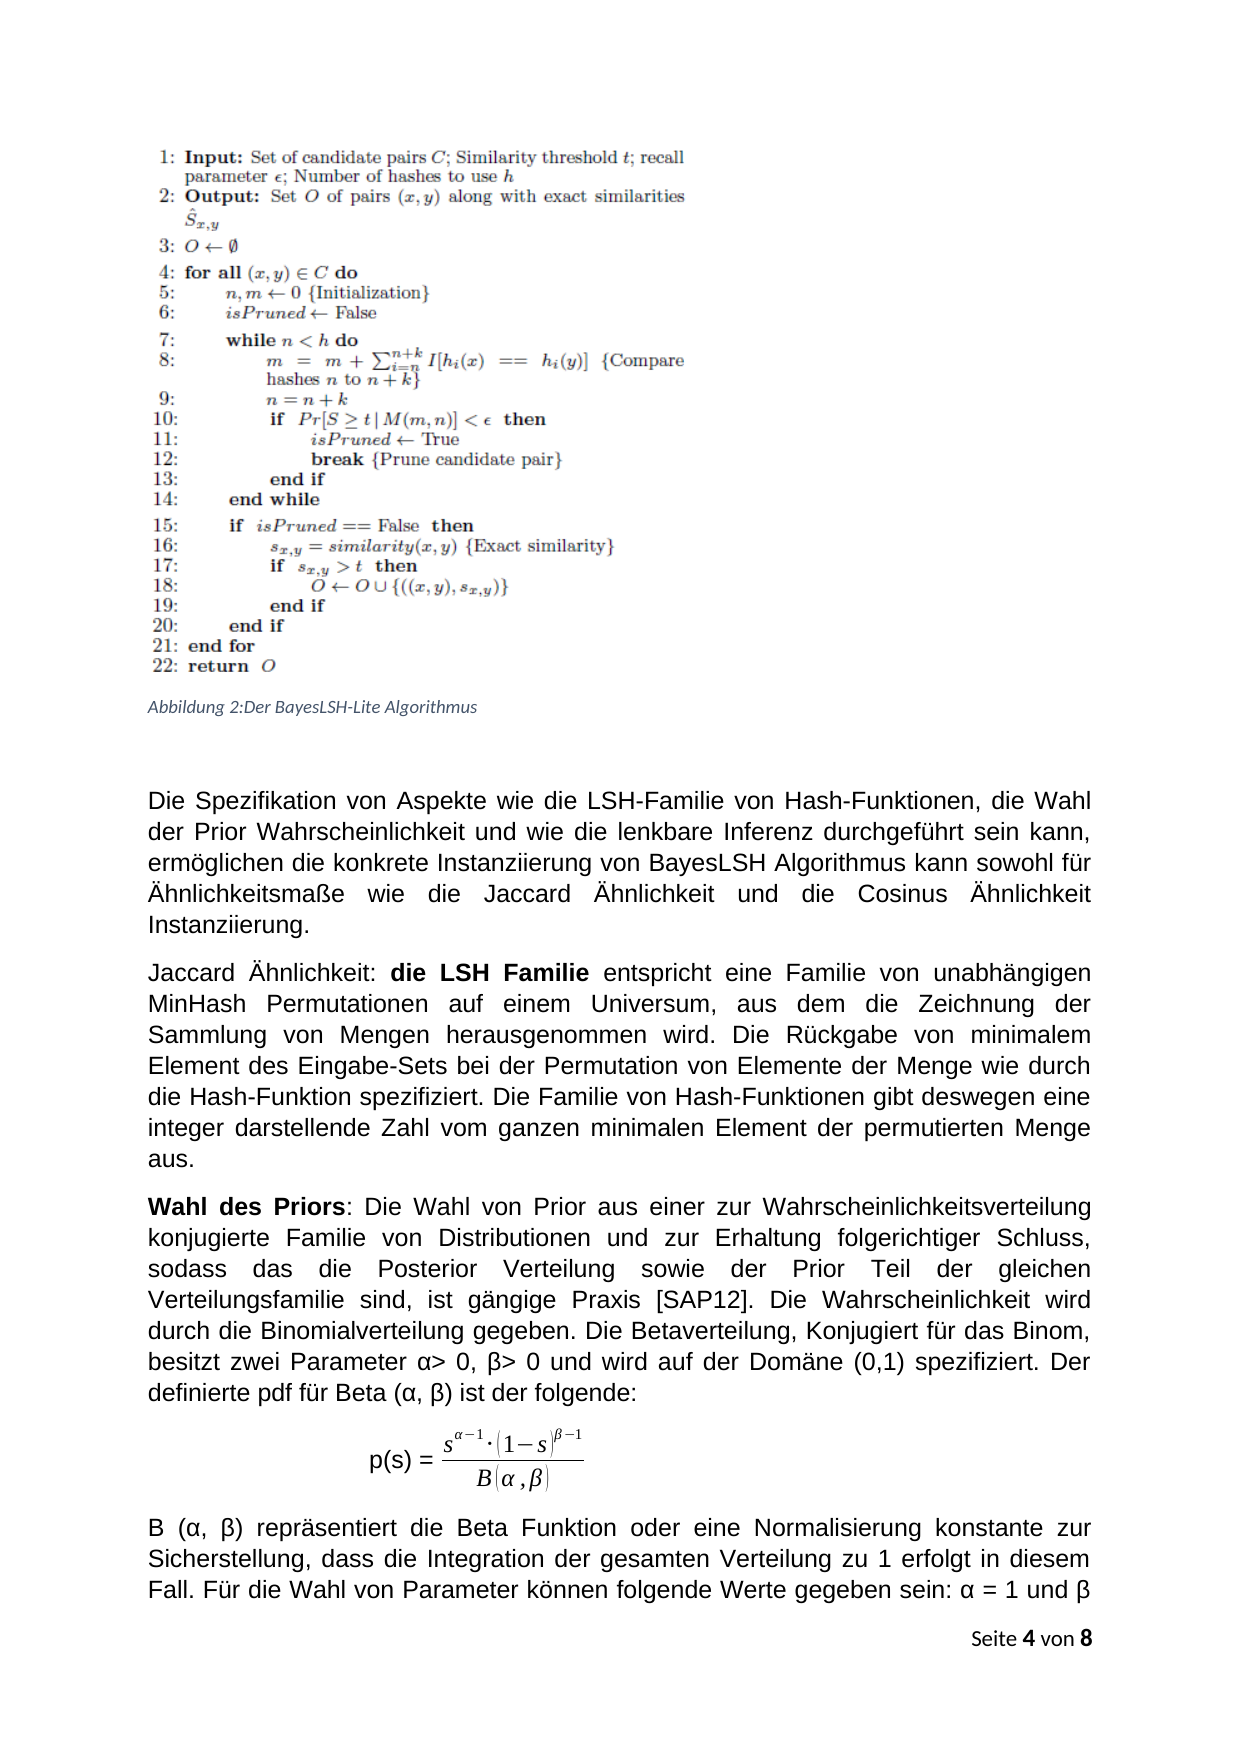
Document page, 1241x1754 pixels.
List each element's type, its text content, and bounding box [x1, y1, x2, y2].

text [148, 1512, 1093, 1603]
text Abbildung 2:Der BayesLSH-Lite Algorithmus [148, 695, 1093, 718]
text Wahl des Priors: Die Wahl von Prior aus einer zur Wahrscheinlichkeitsverteilung konjugierte Familie von Distributionen und zur Erhaltung folgerichtiger Schluss, sodass das die Posterior Verteilung sowie der Prior Teil der gleichen Verteilungsfamilie sind, ist gängige Praxis [SAP12]. Die Wahrscheinlichkeit wird durch die Binomialverteilung gegeben. Die Betaverteilung, Konjugiert für das Binom, besitzt zwei Parameter α> 0, β> 0 und wird auf der Domäne (0,1) spezifiziert. Der definierte pdf für Beta (α, β) ist der folgende: [148, 1192, 1093, 1407]
text Die Spezifikation von Aspekte wie die LSH-Familie von Hash-Funktionen, die Wahl der Prior Wahrscheinlichkeit und wie die lenkbare Inferenz durchgeführt sein kann, ermöglichen die konkrete Instanziierung von BayesLSH Algorithmus kann sowohl für Ähnlichkeitsmaße wie die Jaccard Ähnlichkeit und die Cosinus Ähnlichkeit Instanziierung. [148, 786, 1093, 939]
text Jaccard Ähnlichkeit: die LSH Familie entspricht eine Familie von unabhängigen MinHash Permutationen auf einem Universum, aus dem die Zeichnung der Sammlung von Mengen herausgenommen wird. Die Rückgabe von minimalem Element des Eingabe-Sets bei der Permutation von Elemente der Menge wie durch die Hash-Funktion spezifiziert. Die Familie von Hash-Funktionen gibt deswegen eine integer darstellende Zahl vom ganzen minimalen Element der permutierten Menge aus. [148, 958, 1093, 1173]
picture [147, 147, 694, 677]
text p(s) = [295, 1426, 1093, 1493]
